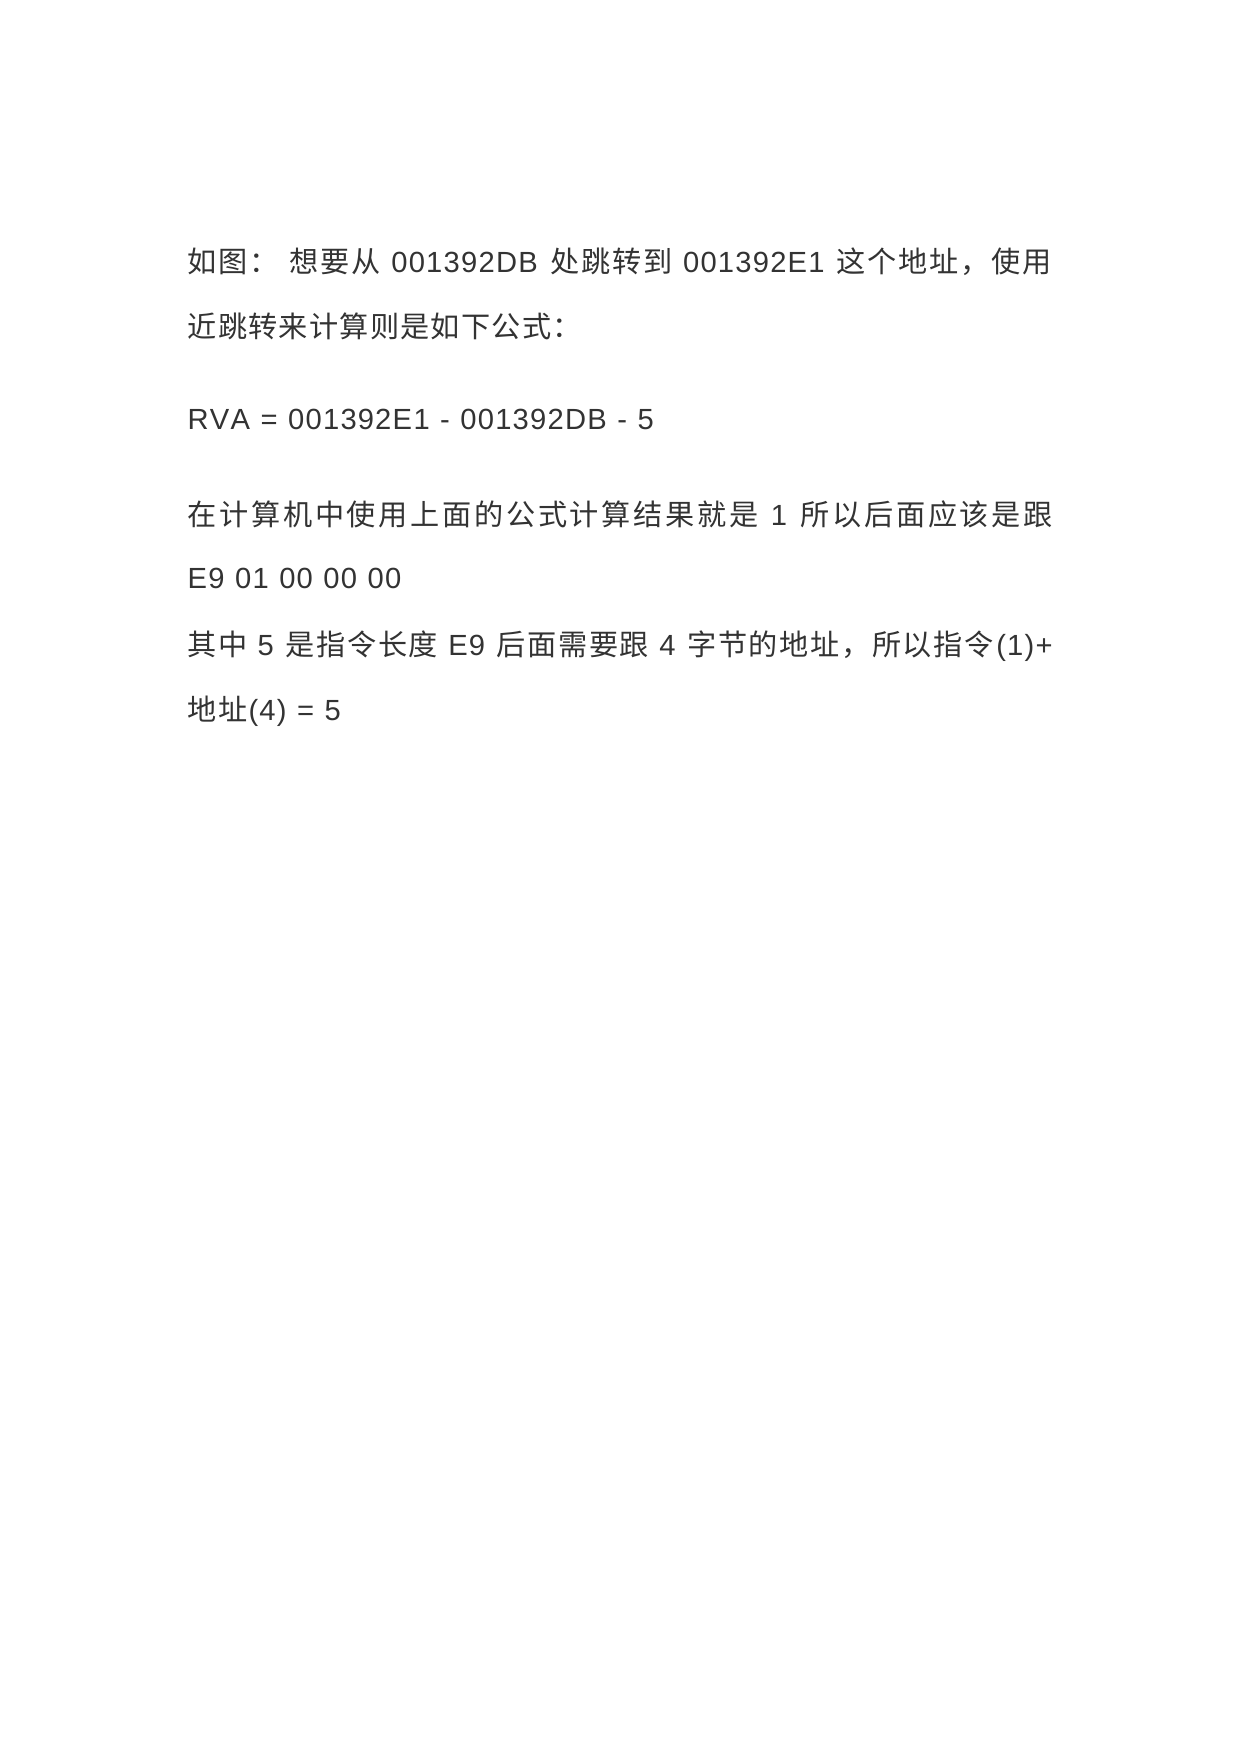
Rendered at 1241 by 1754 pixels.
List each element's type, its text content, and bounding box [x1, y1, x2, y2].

text 在计算机中使用上面的公式计算结果就是 1 所以后面应该是跟 E9 01 00 00 00 其中 5 是指令长度 E9 后面需要跟 4 字节的地址，所以指令(1)+地址(4) = 5 [187, 480, 1053, 740]
text 如图： 想要从 001392DB 处跳转到 001392E1 这个地址，使用近跳转来计算则是如下公式： [187, 162, 1053, 357]
text RVA = 001392E1 - 001392DB - 5 [187, 386, 1053, 451]
